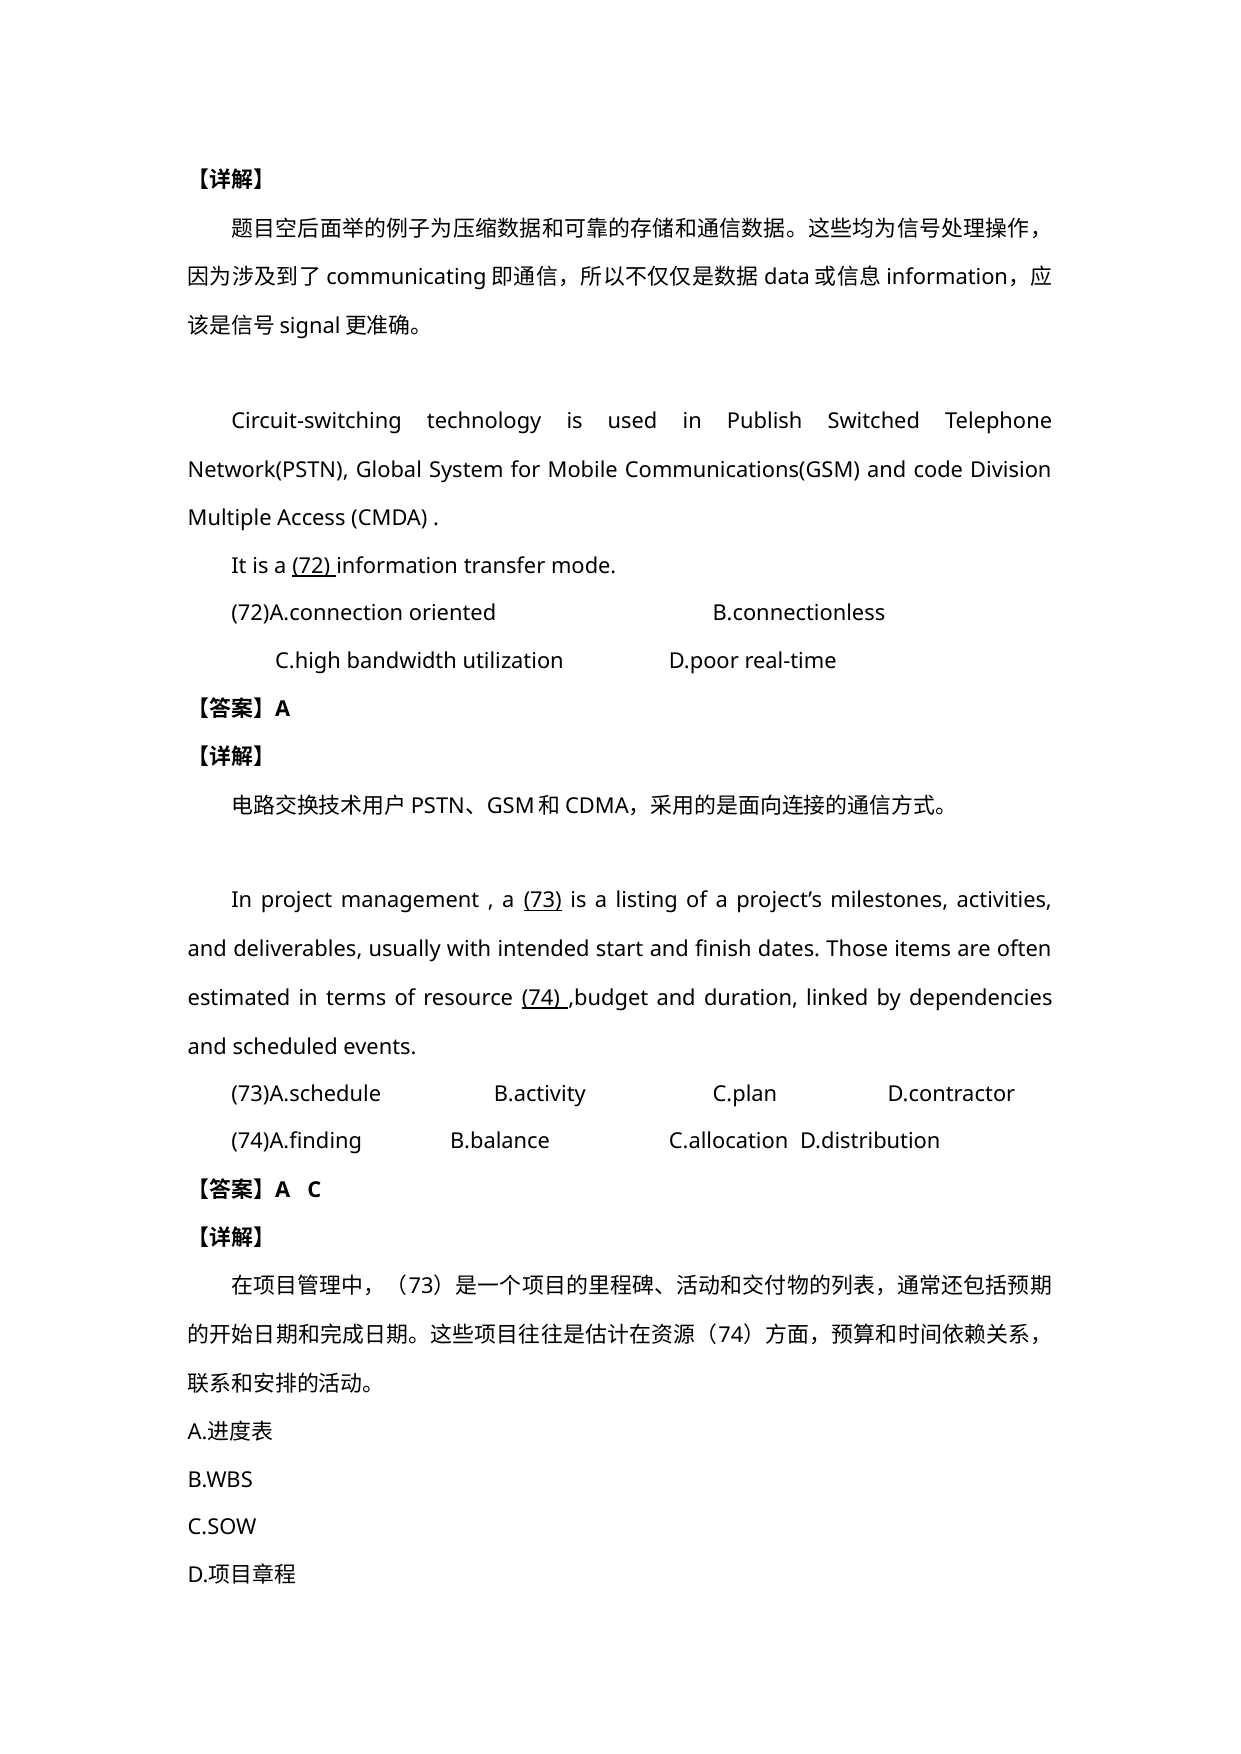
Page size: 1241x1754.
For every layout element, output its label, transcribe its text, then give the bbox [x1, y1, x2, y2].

text 【详解】 [187, 1220, 1053, 1252]
text 【详解】 [187, 162, 1053, 194]
text 【答案】A C [187, 1171, 1053, 1204]
text C.high bandwidth utilization D.poor real-time [187, 643, 1053, 676]
text C.SOW [187, 1510, 1053, 1542]
text 【详解】 [187, 739, 1053, 771]
text Circuit-switching technology is used in Publish Switched Telephone Network(PSTN), Global System for Mobile Communications(GSM) and code Division Multiple Access (CMDA) . [187, 403, 1053, 533]
text It is a (72) information transfer mode. [187, 548, 1053, 581]
text D.项目章程 [187, 1557, 1053, 1589]
text B.WBS [187, 1462, 1053, 1495]
text 在项目管理中，（73）是一个项目的里程碑、活动和交付物的列表，通常还包括预期的开始日期和完成日期。这些项目往往是估计在资源（74）方面，预算和时间依赖关系，联系和安排的活动。 [187, 1268, 1053, 1398]
text (74)A.finding B.balance C.allocation D.distribution [187, 1124, 1053, 1157]
text 题目空后面举的例子为压缩数据和可靠的存储和通信数据。这些均为信号处理操作，因为涉及到了communicating即通信，所以不仅仅是数据data或信息information，应该是信号signal更准确。 [187, 210, 1053, 340]
text A.进度表 [187, 1414, 1053, 1446]
text In project management , a (73) is a listing of a project’s milestones, activities, and deliverables, usually with intended start and finish dates. Those items are often estimated in terms of resource (74) ,budget and duration, linked by dependencies and scheduled events. [187, 883, 1053, 1062]
text 【答案】A [187, 691, 1053, 723]
text (72)A.connection oriented B.connectionless [187, 596, 1053, 628]
text (73)A.schedule B.activity C.plan D.contractor [187, 1077, 1053, 1109]
text 电路交换技术用户PSTN、GSM和CDMA，采用的是面向连接的通信方式。 [187, 787, 1053, 820]
